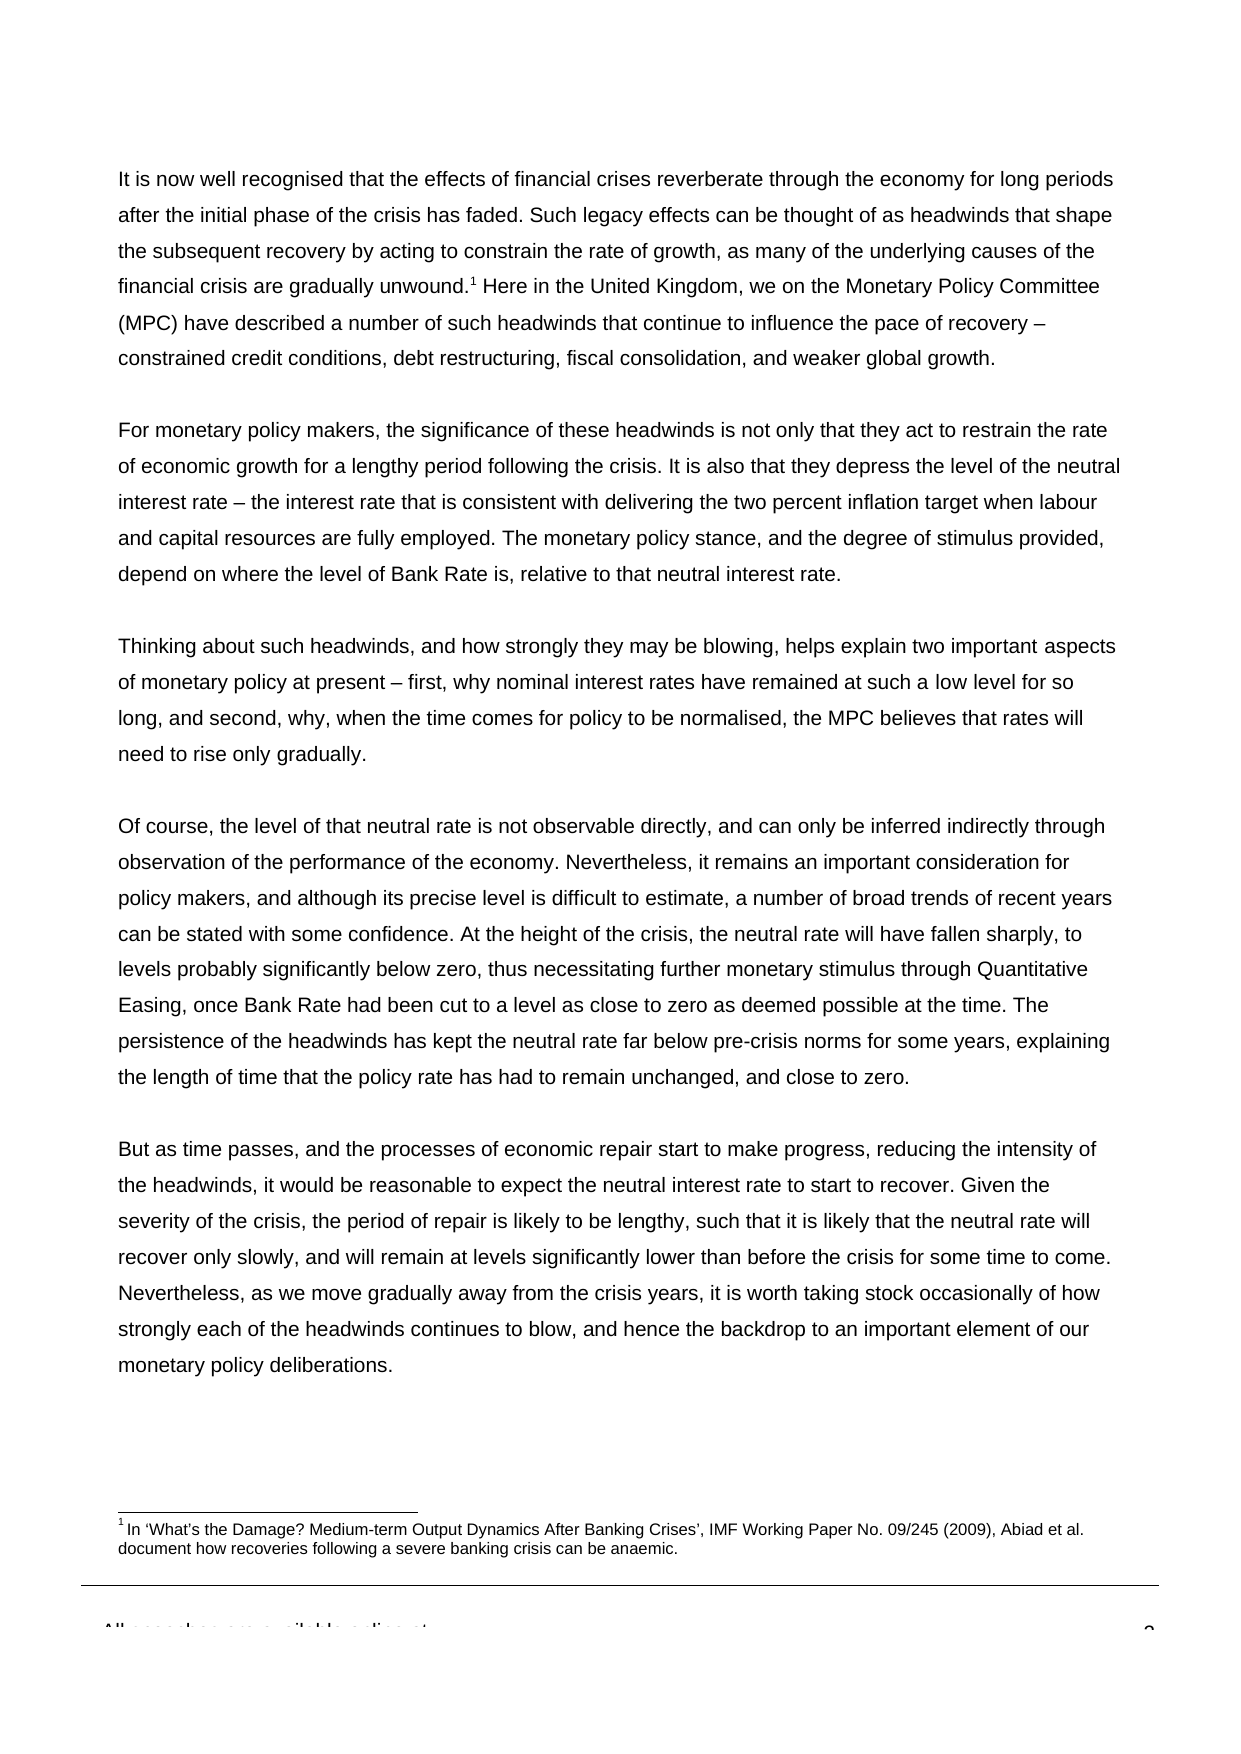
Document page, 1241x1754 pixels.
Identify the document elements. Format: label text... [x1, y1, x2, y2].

text 1 In ‘What’s the Damage? Medium-term Output Dynamics After Banking Crises’, IMF Working Paper No. 09/245 (2009), Abiad et al. document how recoveries following a severe banking crisis can be anaemic. [118, 1511, 1117, 1558]
text For monetary policy makers, the significance of these headwinds is not only that they act to restrain the rate of economic growth for a lengthy period following the crisis. It is also that they depress the level of the neutral interest rate – the interest rate that is consistent with delivering the two percent inflation target when labour and capital resources are fully employed. The monetary policy stance, and the degree of stimulus provided, depend on where the level of Bank Rate is, relative to that neutral interest rate. [118, 418, 1124, 586]
text But as time passes, and the processes of economic repair start to make progress, reducing the intensity of the headwinds, it would be reasonable to expect the neutral interest rate to start to recover. Given the severity of the crisis, the period of repair is likely to be lengthy, such that it is likely that the neutral rate will recover only slowly, and will remain at levels significantly lower than before the crisis for some time to come. Nevertheless, as we move gradually away from the crisis years, it is worth taking stock occasionally of how strongly each of the headwinds continues to blow, and hence the backdrop to an important element of our monetary policy deliberations. [118, 1137, 1114, 1376]
text Thinking about such headwinds, and how strongly they may be blowing, helps explain two important aspects of monetary policy at present – first, why nominal interest rates have remained at such a low level for so long, and second, why, when the time comes for policy to be normalised, the MPC believes that rates will need to rise only gradually. [118, 634, 1117, 766]
text Of course, the level of that neutral rate is not observable directly, and can only be inferred indirectly through observation of the performance of the economy. Nevertheless, it remains an important consideration for policy makers, and although its precise level is difficult to estimate, a number of broad trends of recent years can be stated with some confidence. At the height of the crisis, the neutral rate will have fallen sharply, to levels probably significantly below zero, thus necessitating further monetary stimulus through Quantitative Easing, once Bank Rate had been cut to a level as close to zero as deemed possible at the time. The persistence of the headwinds has kept the neutral rate far below pre-crisis norms for some years, explaining the length of time that the policy rate has had to remain unchanged, and close to zero. [118, 813, 1120, 1089]
text It is now well recognised that the effects of financial crises reverberate through the economy for long periods after the initial phase of the crisis has faded. Such legacy effects can be thought of as headwinds that shape the subsequent recovery by acting to constrain the rate of growth, as many of the underlying causes of the financial crisis are gradually unwound.1 Here in the United Kingdom, we on the Monetary Policy Committee (MPC) have described a number of such headwinds that continue to influence the pace of recovery – constrained credit conditions, debt restructuring, fiscal consolidation, and weaker global growth. [118, 167, 1117, 370]
